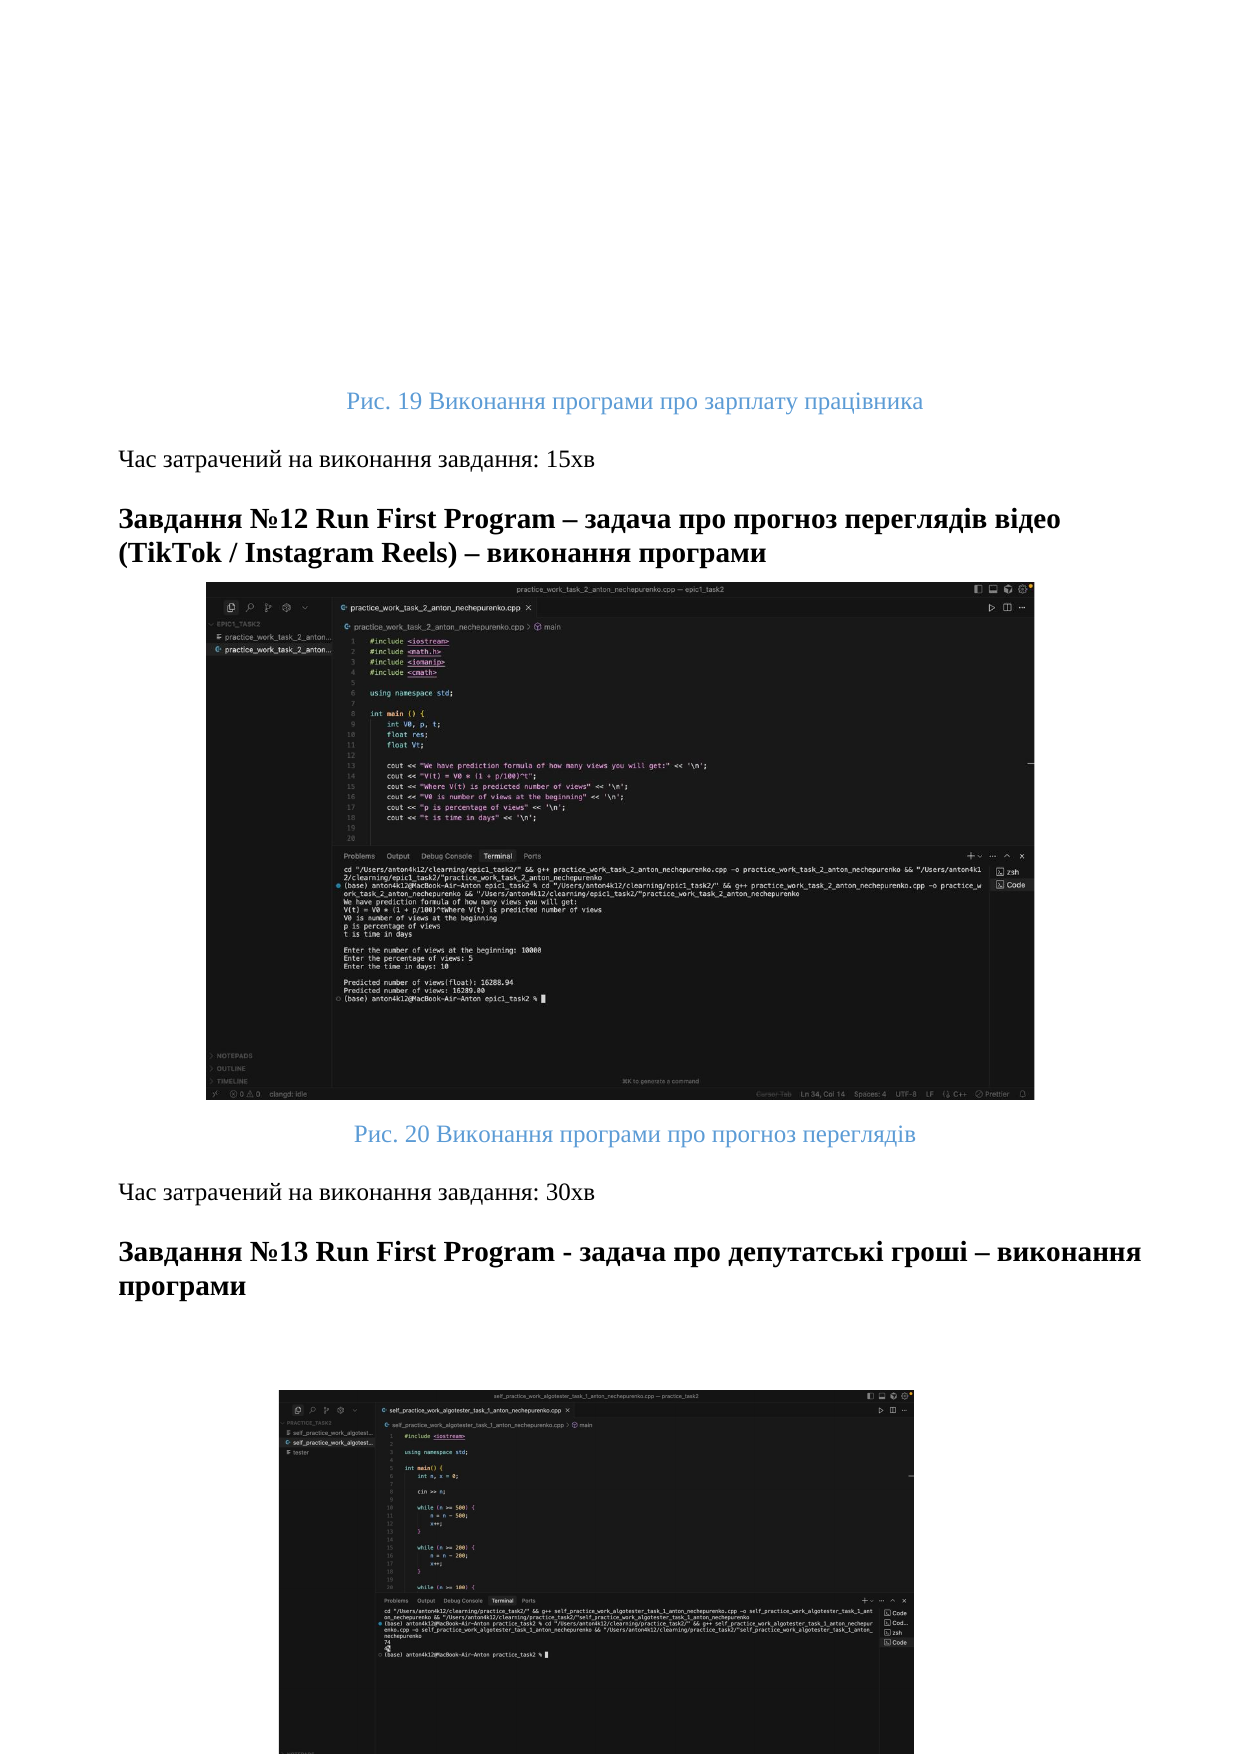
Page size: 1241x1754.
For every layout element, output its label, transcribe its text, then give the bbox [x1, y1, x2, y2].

text Рис. 19 Виконання програми про зарплату працівника [118, 386, 1152, 415]
text Час затрачений на виконання завдання: 30хв [118, 1177, 1152, 1206]
picture [278, 1390, 914, 1754]
text Час затрачений на виконання завдання: 15хв [118, 444, 1152, 473]
text Завдання №13 Run First Program - задача про депутатські гроші – виконання програми [118, 1234, 1152, 1302]
text Завдання №12 Run First Program – задача про прогноз переглядів відео (TikTok / Instagram Reels) – виконання програми [118, 501, 1152, 568]
picture [206, 582, 1035, 1100]
